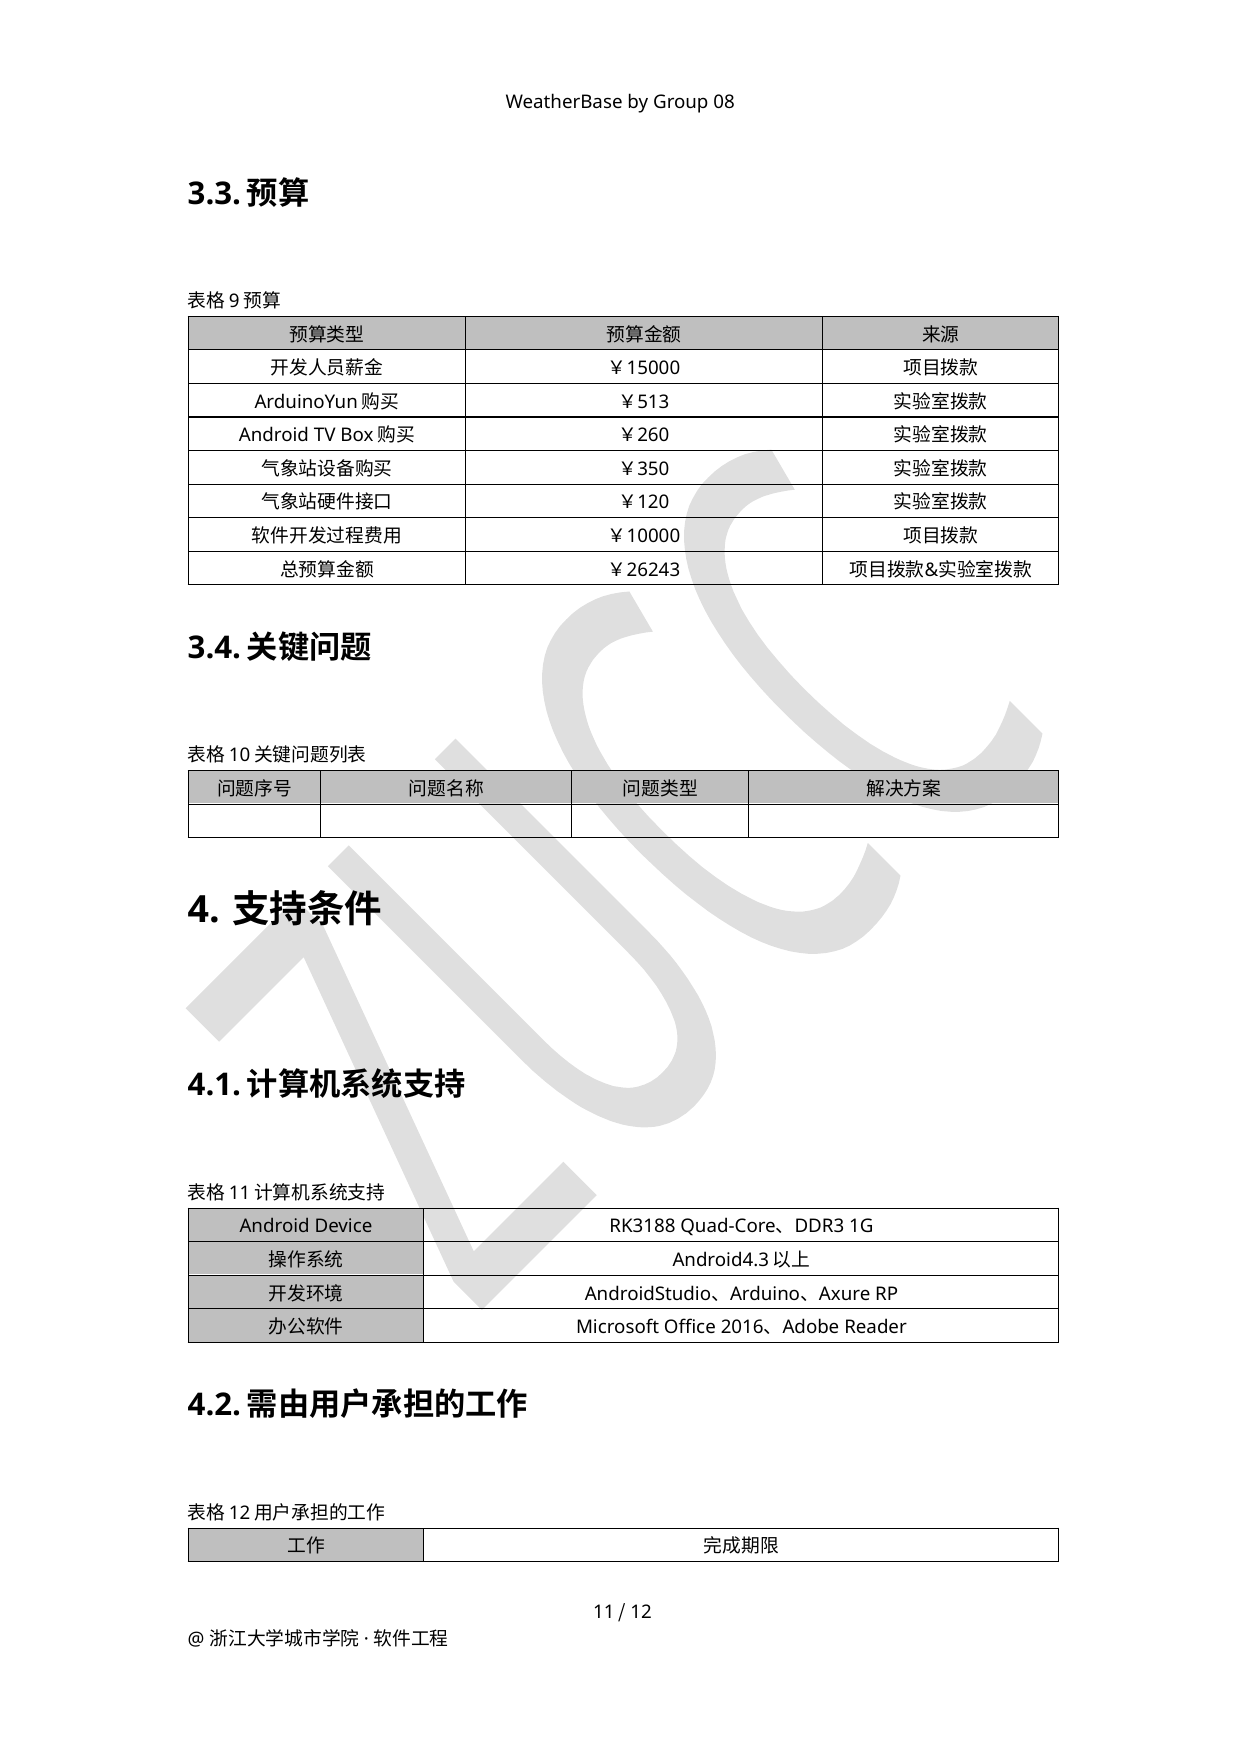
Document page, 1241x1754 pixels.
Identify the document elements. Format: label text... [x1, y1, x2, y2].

subtitle 需由用户承担的工作 [187, 1370, 1053, 1435]
table_cell Android4.3以上 [424, 1242, 1058, 1274]
table_cell [189, 805, 320, 837]
table_header 问题序号 [189, 771, 320, 803]
table_cell 实验室拨款 [823, 384, 1058, 416]
table_cell ￥350 [466, 451, 822, 483]
table_cell ￥26243 [466, 552, 822, 584]
table_cell AndroidStudio、Arduino、Axure RP [424, 1276, 1058, 1308]
table_header RK3188 Quad-Core、DDR3 1G [424, 1209, 1058, 1241]
table_header Android Device [189, 1209, 423, 1241]
subtitle 关键问题 [187, 612, 1053, 677]
table_cell [749, 805, 1058, 837]
table_header 工作 [189, 1529, 423, 1561]
table_cell Microsoft Office 2016、Adobe Reader [424, 1309, 1058, 1342]
text 表格9预算 [187, 283, 1053, 316]
table_cell 操作系统 [189, 1242, 423, 1274]
table_cell ArduinoYun购买 [189, 384, 465, 416]
table_cell ￥120 [466, 485, 822, 517]
subtitle 预算 [187, 158, 1053, 223]
text 表格11计算机系统支持 [187, 1175, 1053, 1207]
table_header 解决方案 [749, 771, 1058, 803]
table_cell 实验室拨款 [823, 418, 1058, 450]
table_cell 开发人员薪金 [189, 350, 465, 383]
table_cell 气象站设备购买 [189, 451, 465, 483]
table_cell ￥513 [466, 384, 822, 416]
table_cell 实验室拨款 [823, 451, 1058, 483]
table_cell 办公软件 [189, 1309, 423, 1342]
table_header 问题类型 [572, 771, 748, 803]
text 表格10关键问题列表 [187, 737, 1053, 770]
table_cell ￥10000 [466, 518, 822, 551]
table_cell 总预算金额 [189, 552, 465, 584]
table_cell [321, 805, 571, 837]
table_cell 软件开发过程费用 [189, 518, 465, 551]
table_cell 项目拨款 [823, 350, 1058, 383]
table_header 问题名称 [321, 771, 571, 803]
table_cell 项目拨款 [823, 518, 1058, 551]
text 表格12用户承担的工作 [187, 1495, 1053, 1527]
table_cell ￥15000 [466, 350, 822, 383]
table_cell Android TV Box购买 [189, 418, 465, 450]
table_header 预算类型 [189, 317, 465, 349]
table_header 完成期限 [424, 1529, 1058, 1561]
subtitle 支持条件 [187, 873, 1053, 938]
table_cell 气象站硬件接口 [189, 485, 465, 517]
table_cell 开发环境 [189, 1276, 423, 1308]
table_cell ￥260 [466, 418, 822, 450]
table_cell [572, 805, 748, 837]
table_cell 项目拨款&实验室拨款 [823, 552, 1058, 584]
subtitle 计算机系统支持 [187, 1050, 1053, 1115]
table_header 来源 [823, 317, 1058, 349]
table_header 预算金额 [466, 317, 822, 349]
table_cell 实验室拨款 [823, 485, 1058, 517]
